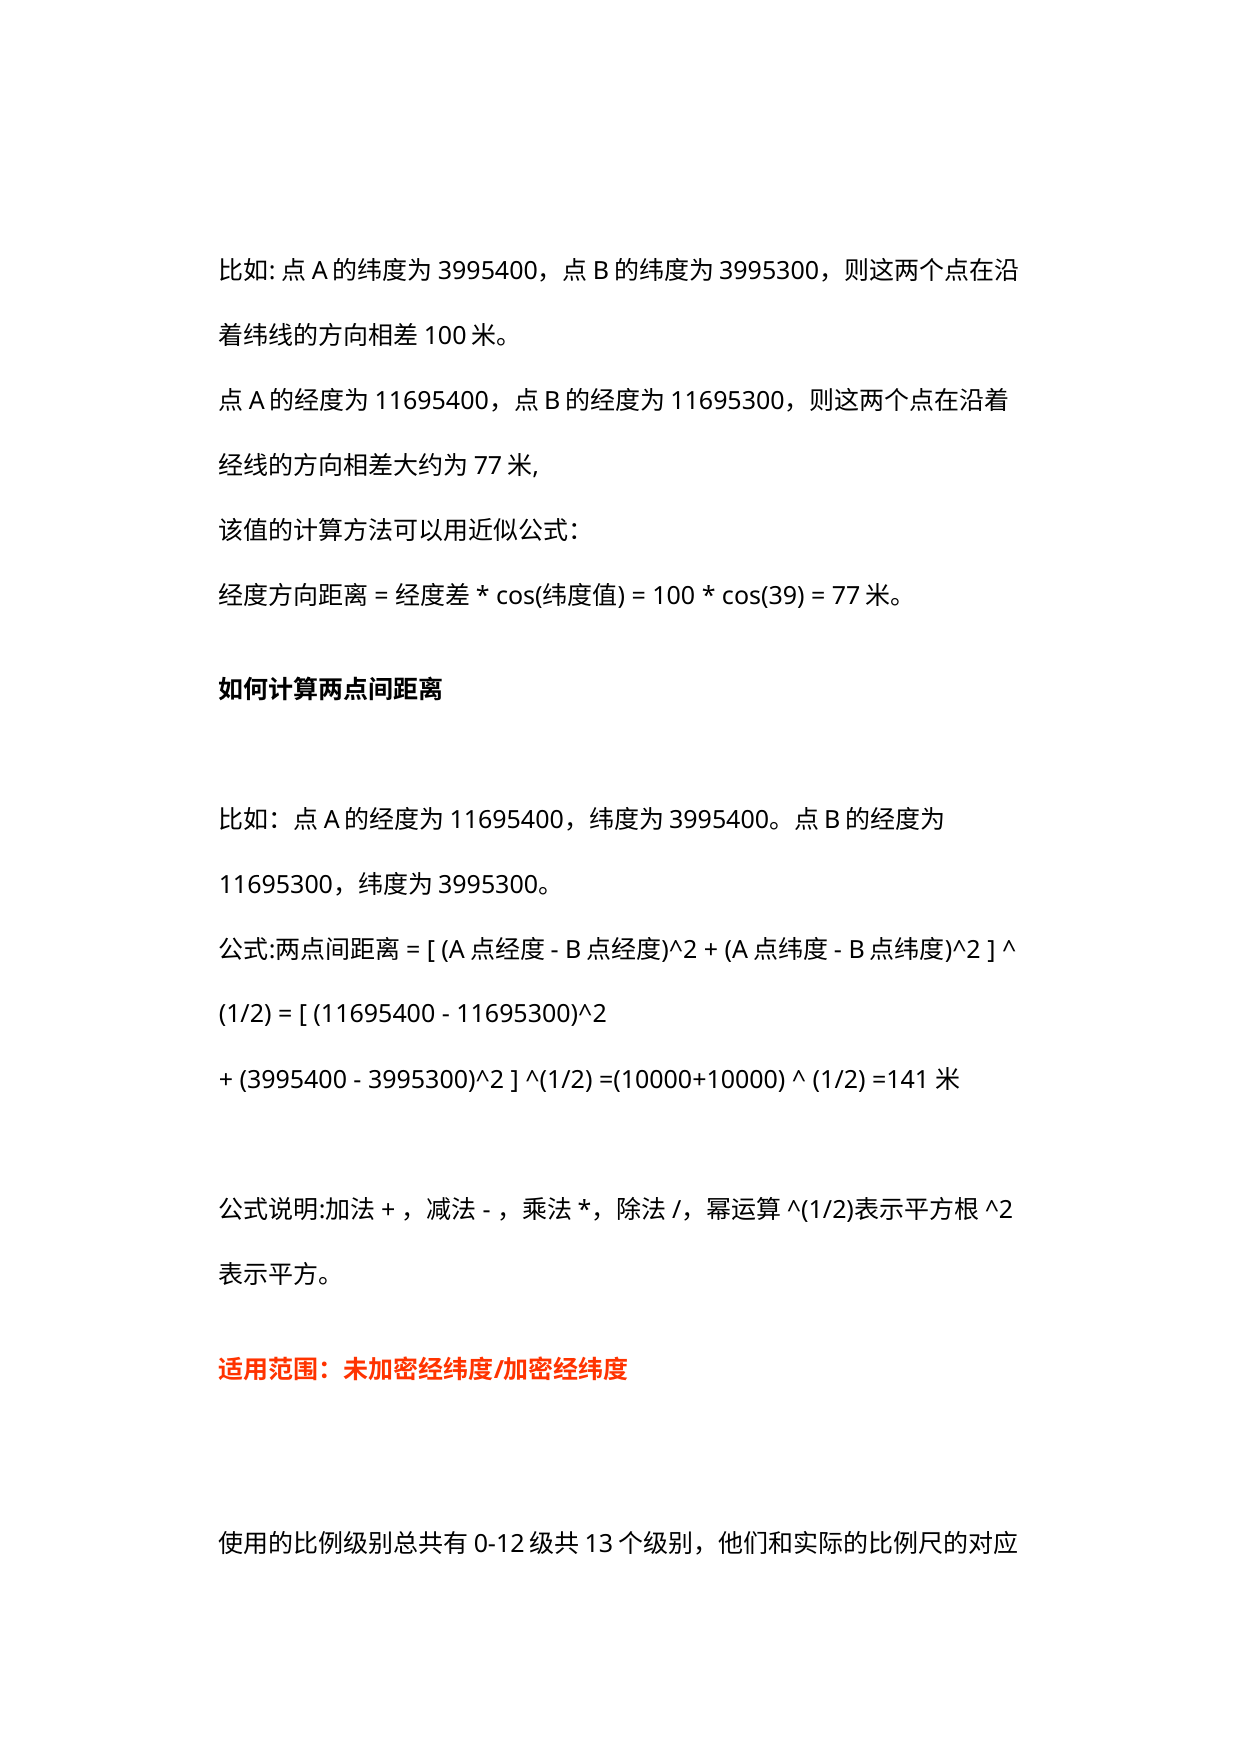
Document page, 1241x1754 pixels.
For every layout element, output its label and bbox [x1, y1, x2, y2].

table_header [188, 162, 1053, 1584]
